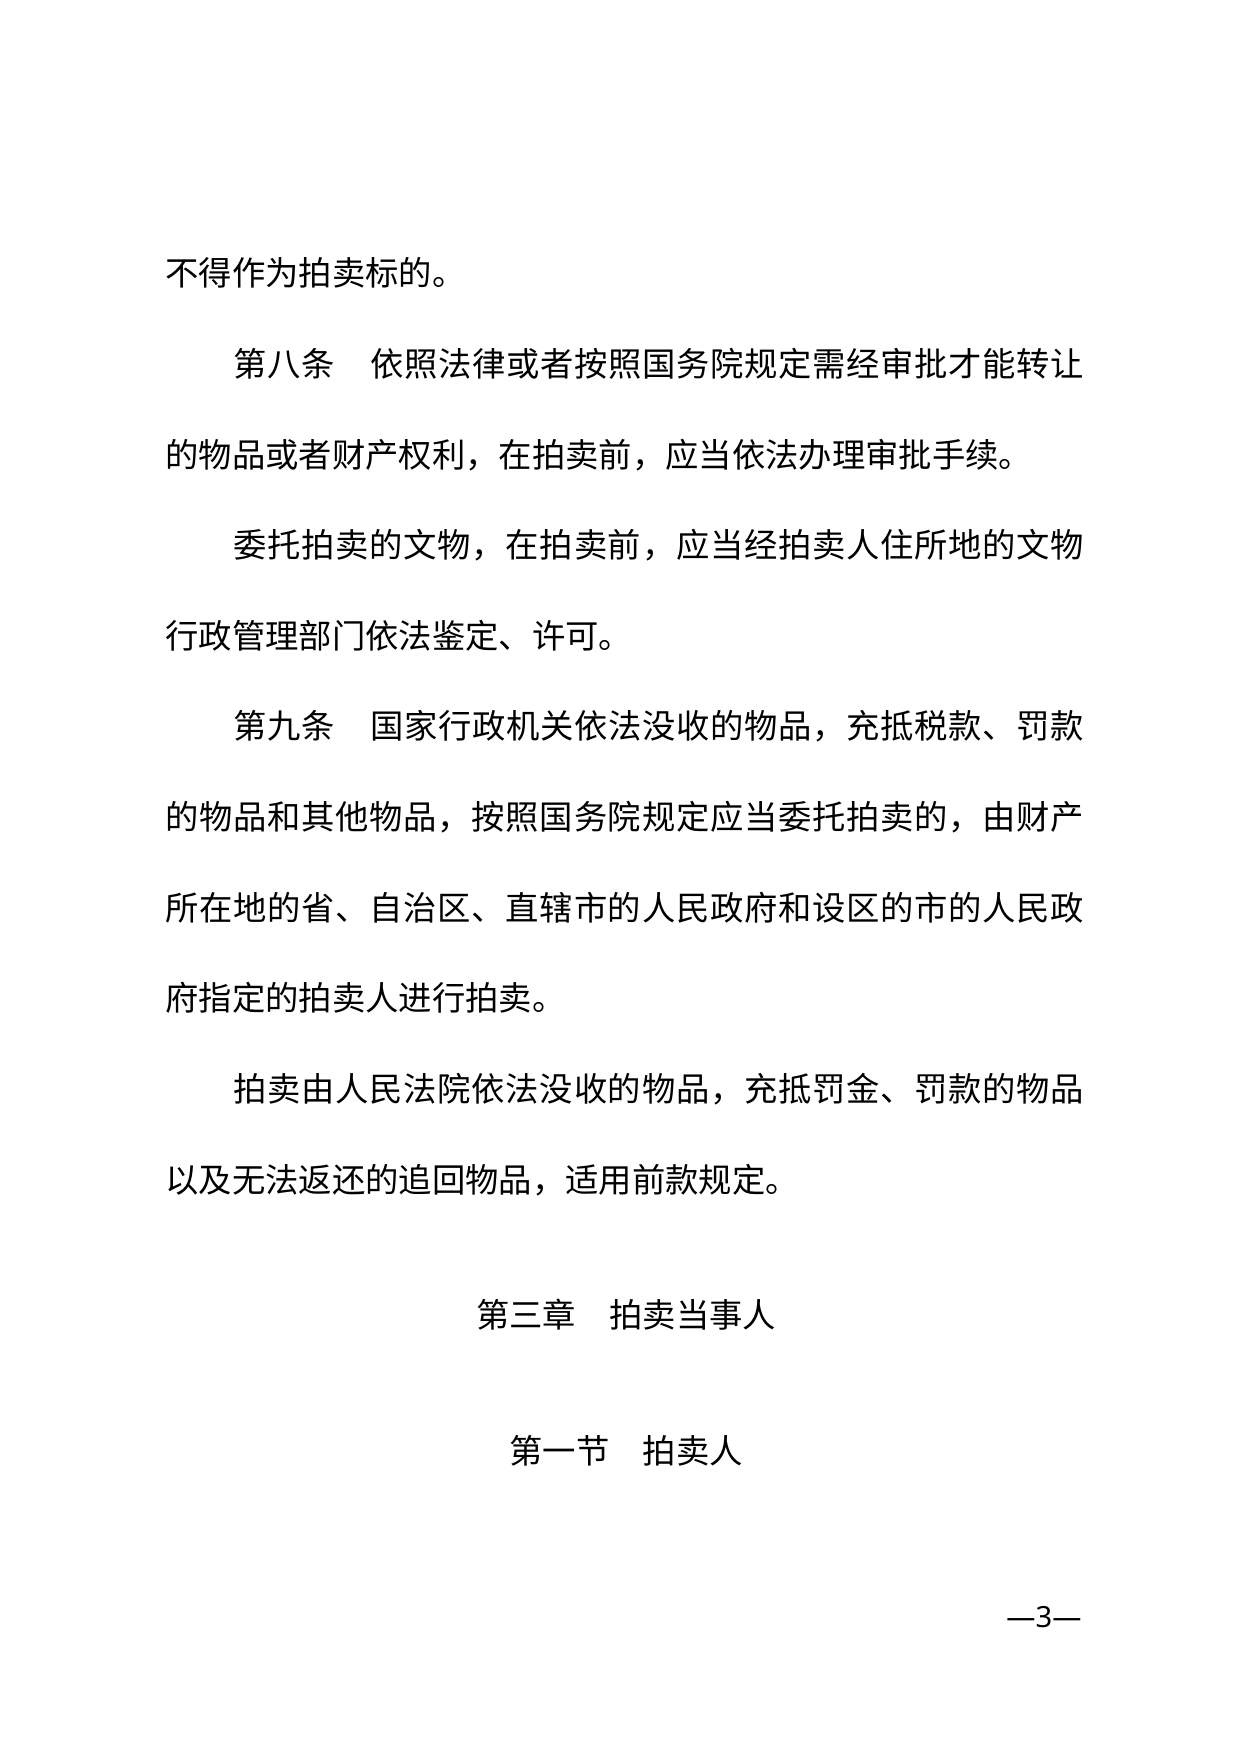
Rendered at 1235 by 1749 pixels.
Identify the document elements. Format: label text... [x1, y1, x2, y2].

text 第一节 拍卖人 [165, 1404, 1087, 1495]
text 第八条 依照法律或者按照国务院规定需经审批才能转让的物品或者财产权利，在拍卖前，应当依法办理审批手续。 [165, 317, 1087, 498]
text 拍卖由人民法院依法没收的物品，充抵罚金、罚款的物品以及无法返还的追回物品，适用前款规定。 [165, 1042, 1087, 1223]
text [165, 226, 1087, 317]
text 委托拍卖的文物，在拍卖前，应当经拍卖人住所地的文物行政管理部门依法鉴定、许可。 [165, 498, 1087, 679]
text 第九条 国家行政机关依法没收的物品，充抵税款、罚款的物品和其他物品，按照国务院规定应当委托拍卖的，由财产所在地的省、自治区、直辖市的人民政府和设区的市的人民政府指定的拍卖人进行拍卖。 [165, 679, 1087, 1042]
text 第三章 拍卖当事人 [165, 1268, 1087, 1359]
